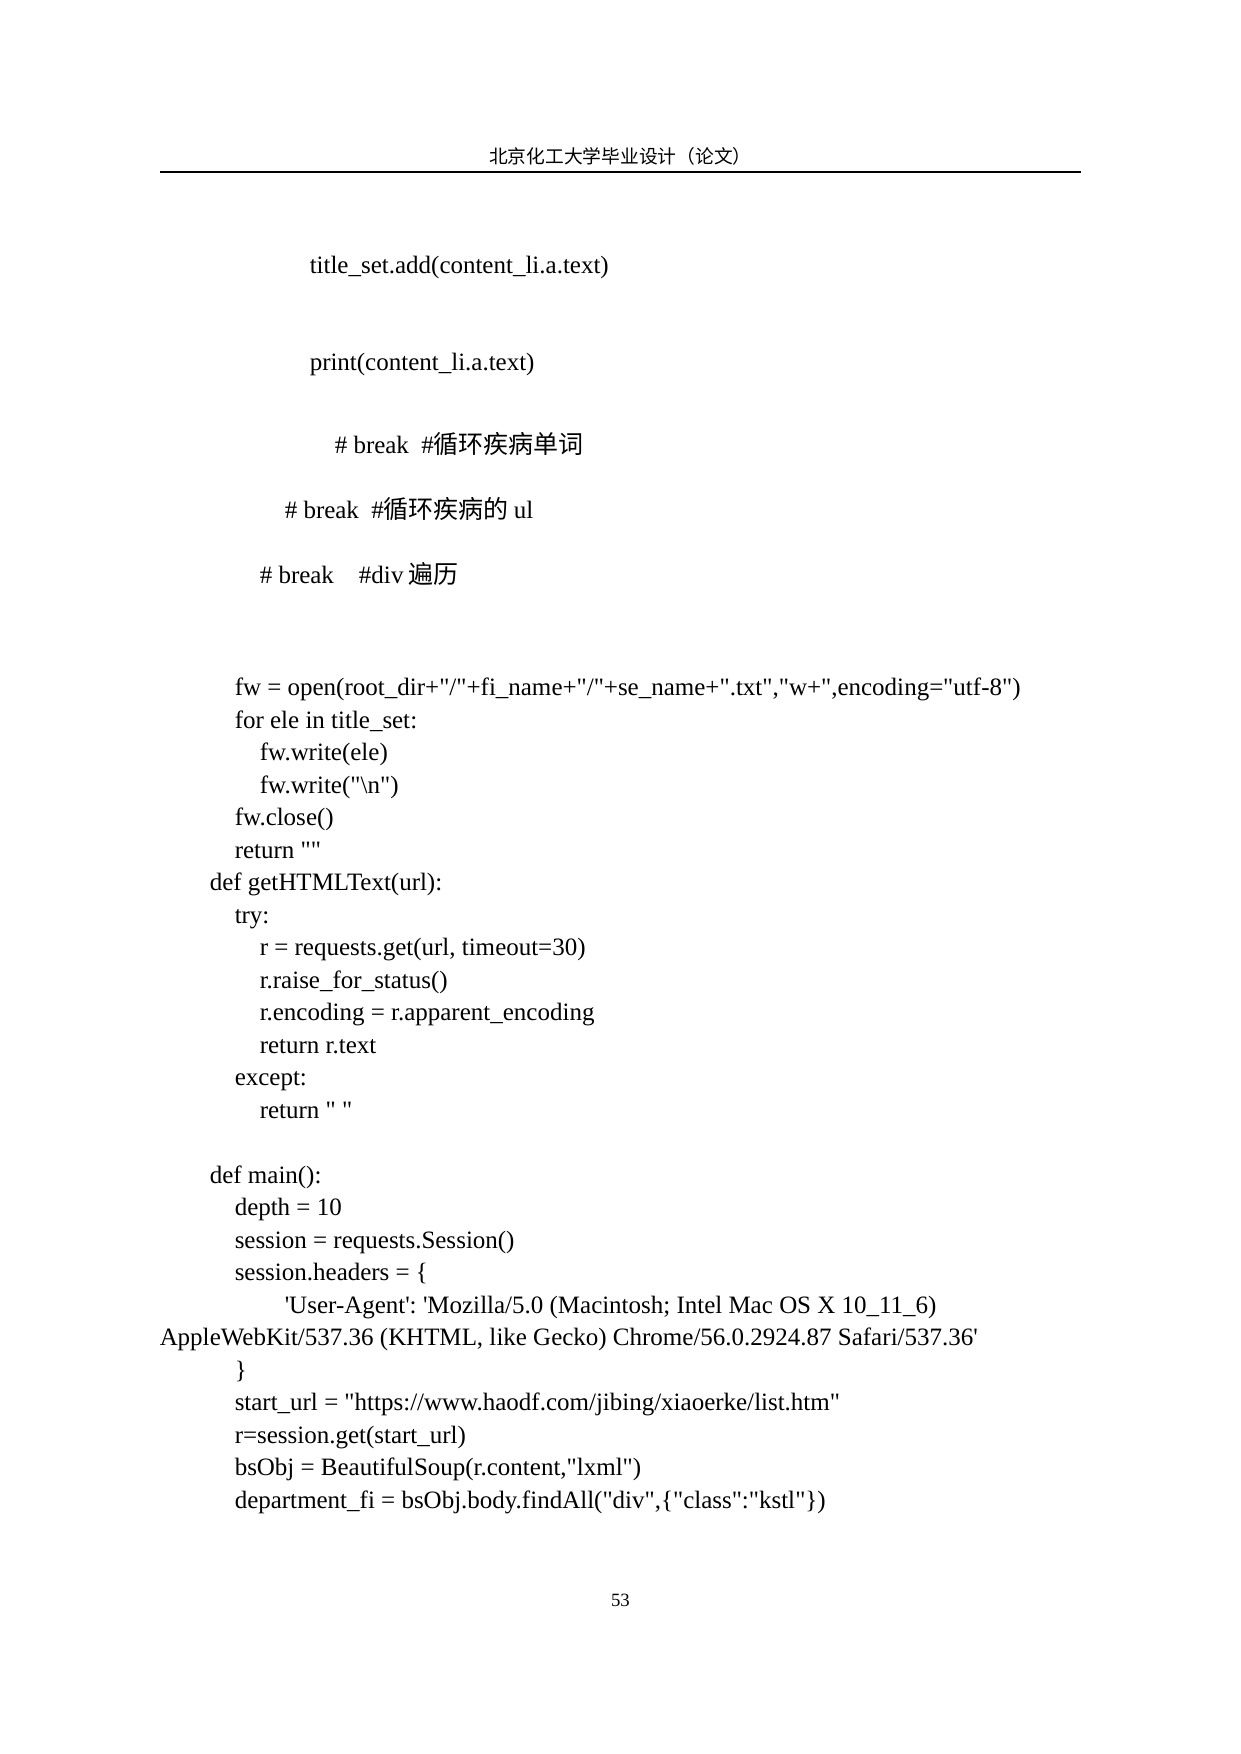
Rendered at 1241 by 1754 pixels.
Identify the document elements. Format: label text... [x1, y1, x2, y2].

text fw.write("\n") [159, 768, 1081, 800]
text 'User-Agent': 'Mozilla/5.0 (Macintosh; Intel Mac OS X 10_11_6) AppleWebKit/537.36 (KHTML, like Gecko) Chrome/56.0.2924.87 Safari/537.36' [159, 1288, 1081, 1353]
text return "" [159, 833, 1081, 865]
text print(content_li.a.text) [159, 345, 1081, 378]
text def getHTMLText(url): [159, 865, 1081, 898]
text r=session.get(start_url) [159, 1418, 1081, 1450]
text department_fi = bsObj.body.findAll("div",{"class":"kstl"}) [159, 1483, 1081, 1515]
text try: [159, 898, 1081, 930]
text bsObj = BeautifulSoup(r.content,"lxml") [159, 1450, 1081, 1483]
text r.raise_for_status() [159, 963, 1081, 995]
text for ele in title_set: [159, 703, 1081, 735]
text # break #循环疾病的ul [159, 475, 1081, 540]
text session = requests.Session() [159, 1223, 1081, 1255]
text return r.text [159, 1028, 1081, 1060]
text r = requests.get(url, timeout=30) [159, 930, 1081, 963]
text def main(): [159, 1158, 1081, 1190]
text title_set.add(content_li.a.text) [159, 248, 1081, 280]
text depth = 10 [159, 1190, 1081, 1223]
text # break #循环疾病单词 [159, 410, 1081, 475]
text session.headers = { [159, 1255, 1081, 1288]
text return " " [159, 1093, 1081, 1125]
text } [159, 1353, 1081, 1385]
text r.encoding = r.apparent_encoding [159, 995, 1081, 1028]
text start_url = "https://www.haodf.com/jibing/xiaoerke/list.htm" [159, 1385, 1081, 1418]
text # break #div遍历 [159, 540, 1081, 605]
text fw.close() [159, 800, 1081, 833]
text fw = open(root_dir+"/"+fi_name+"/"+se_name+".txt","w+",encoding="utf-8") [159, 670, 1081, 703]
text except: [159, 1060, 1081, 1093]
text fw.write(ele) [159, 735, 1081, 768]
